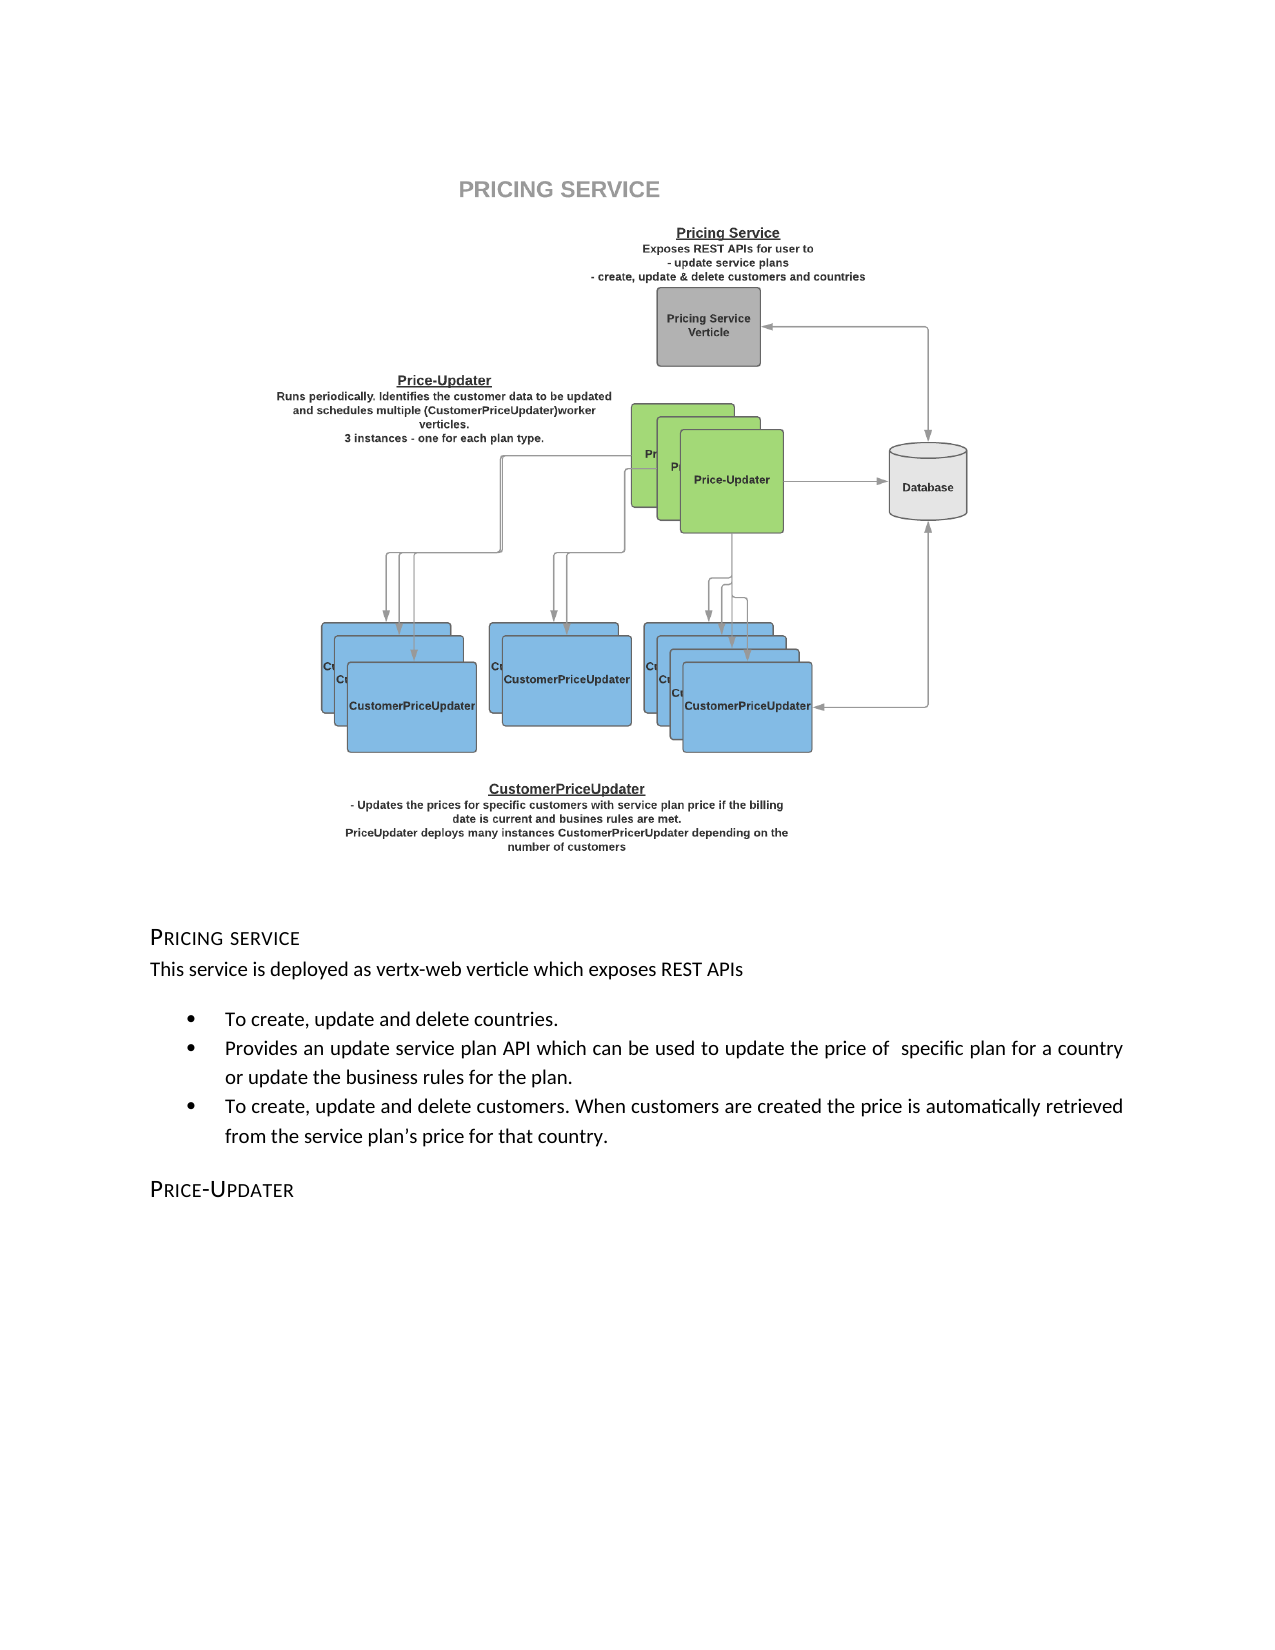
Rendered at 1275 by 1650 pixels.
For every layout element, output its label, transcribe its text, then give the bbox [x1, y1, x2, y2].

subtitle Price-Updater [150, 1173, 1125, 1203]
list To create, update and delete customers. When customers are created the price is automatically retrieved from the service plan’s price for that country. [187, 1094, 1125, 1148]
subtitle Pricing service [150, 921, 1125, 952]
list To create, update and delete countries. [187, 1006, 1125, 1032]
picture [244, 150, 1031, 897]
list Provides an update service plan API which can be used to update the price of specific plan for a country or update the business rules for the plan. [187, 1035, 1125, 1090]
text This service is deployed as vertx-web verticle which exposes REST APIs [150, 956, 1125, 982]
